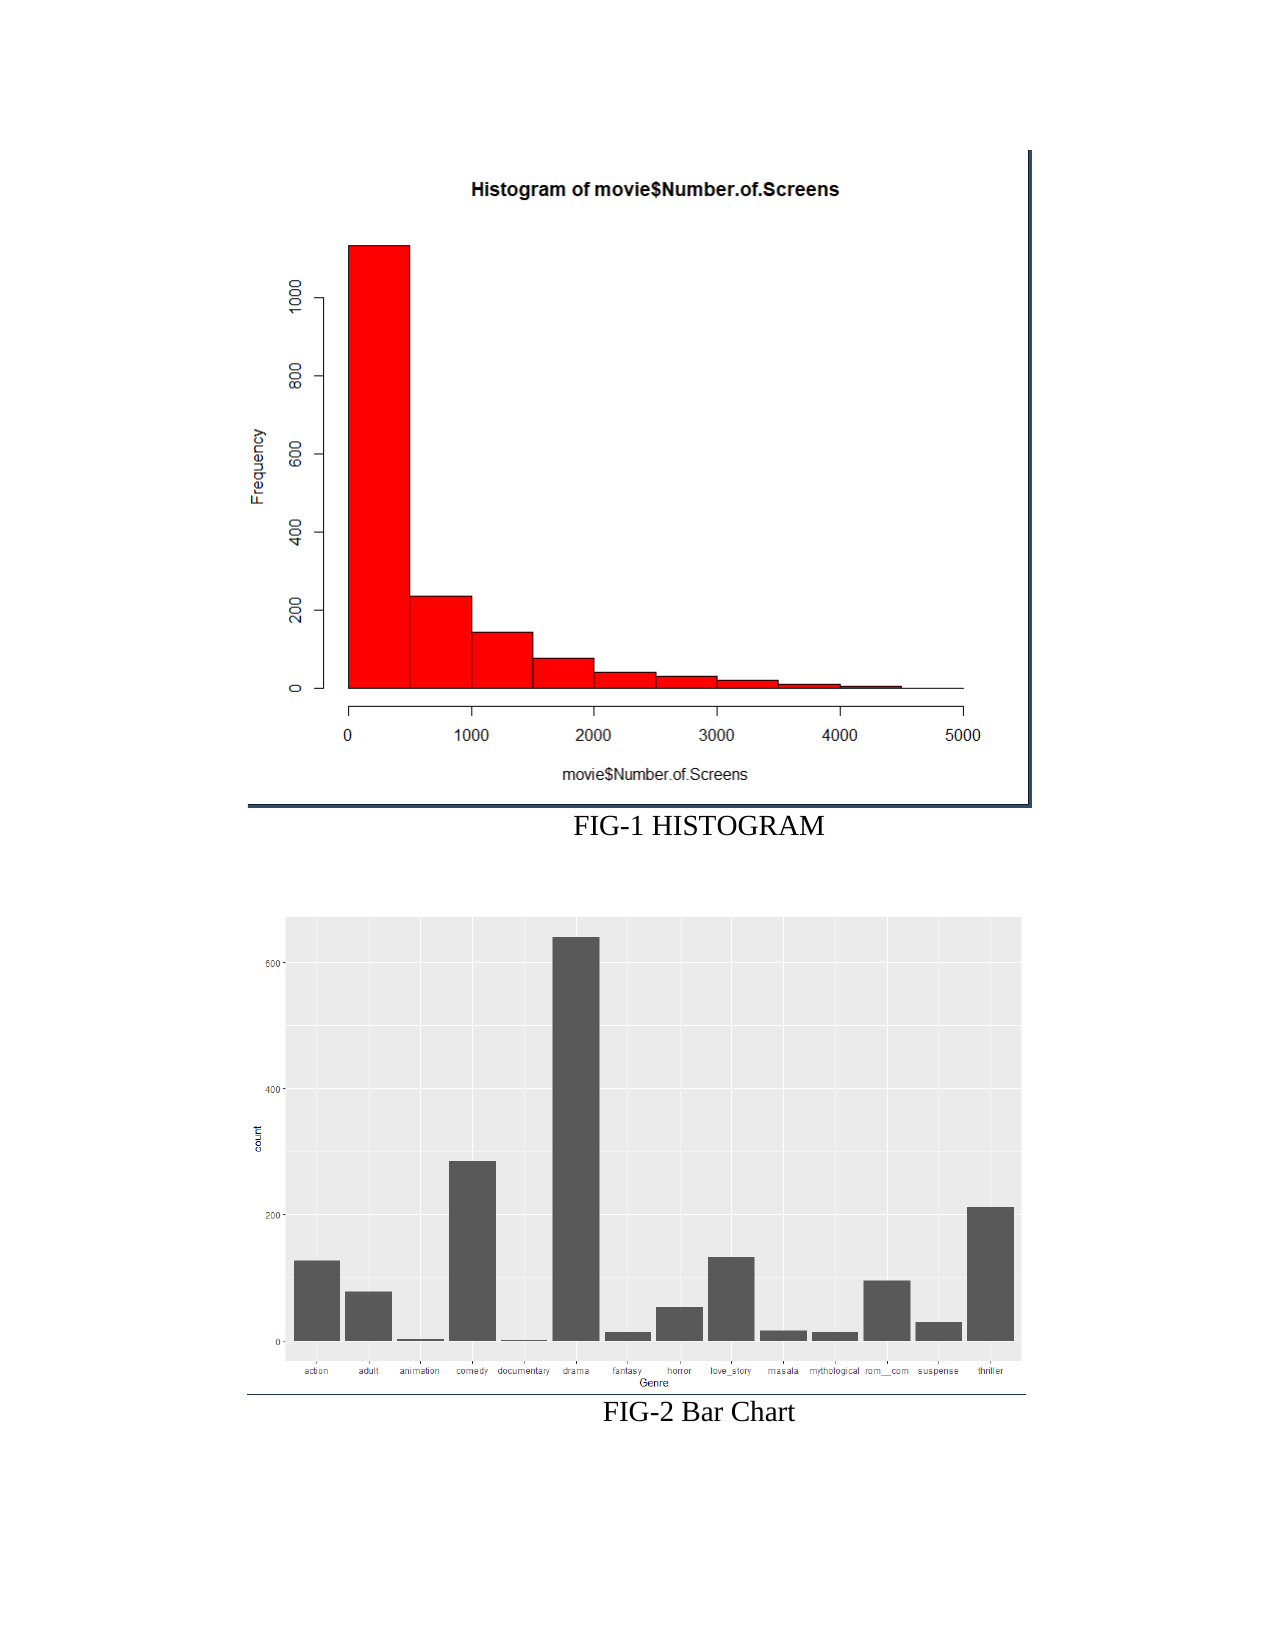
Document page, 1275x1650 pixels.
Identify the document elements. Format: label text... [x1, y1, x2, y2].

text FIG-1 HISTOGRAM [530, 808, 868, 842]
picture [247, 917, 1027, 1395]
text FIG-2 Bar Chart [530, 1395, 868, 1428]
picture [247, 150, 1032, 808]
